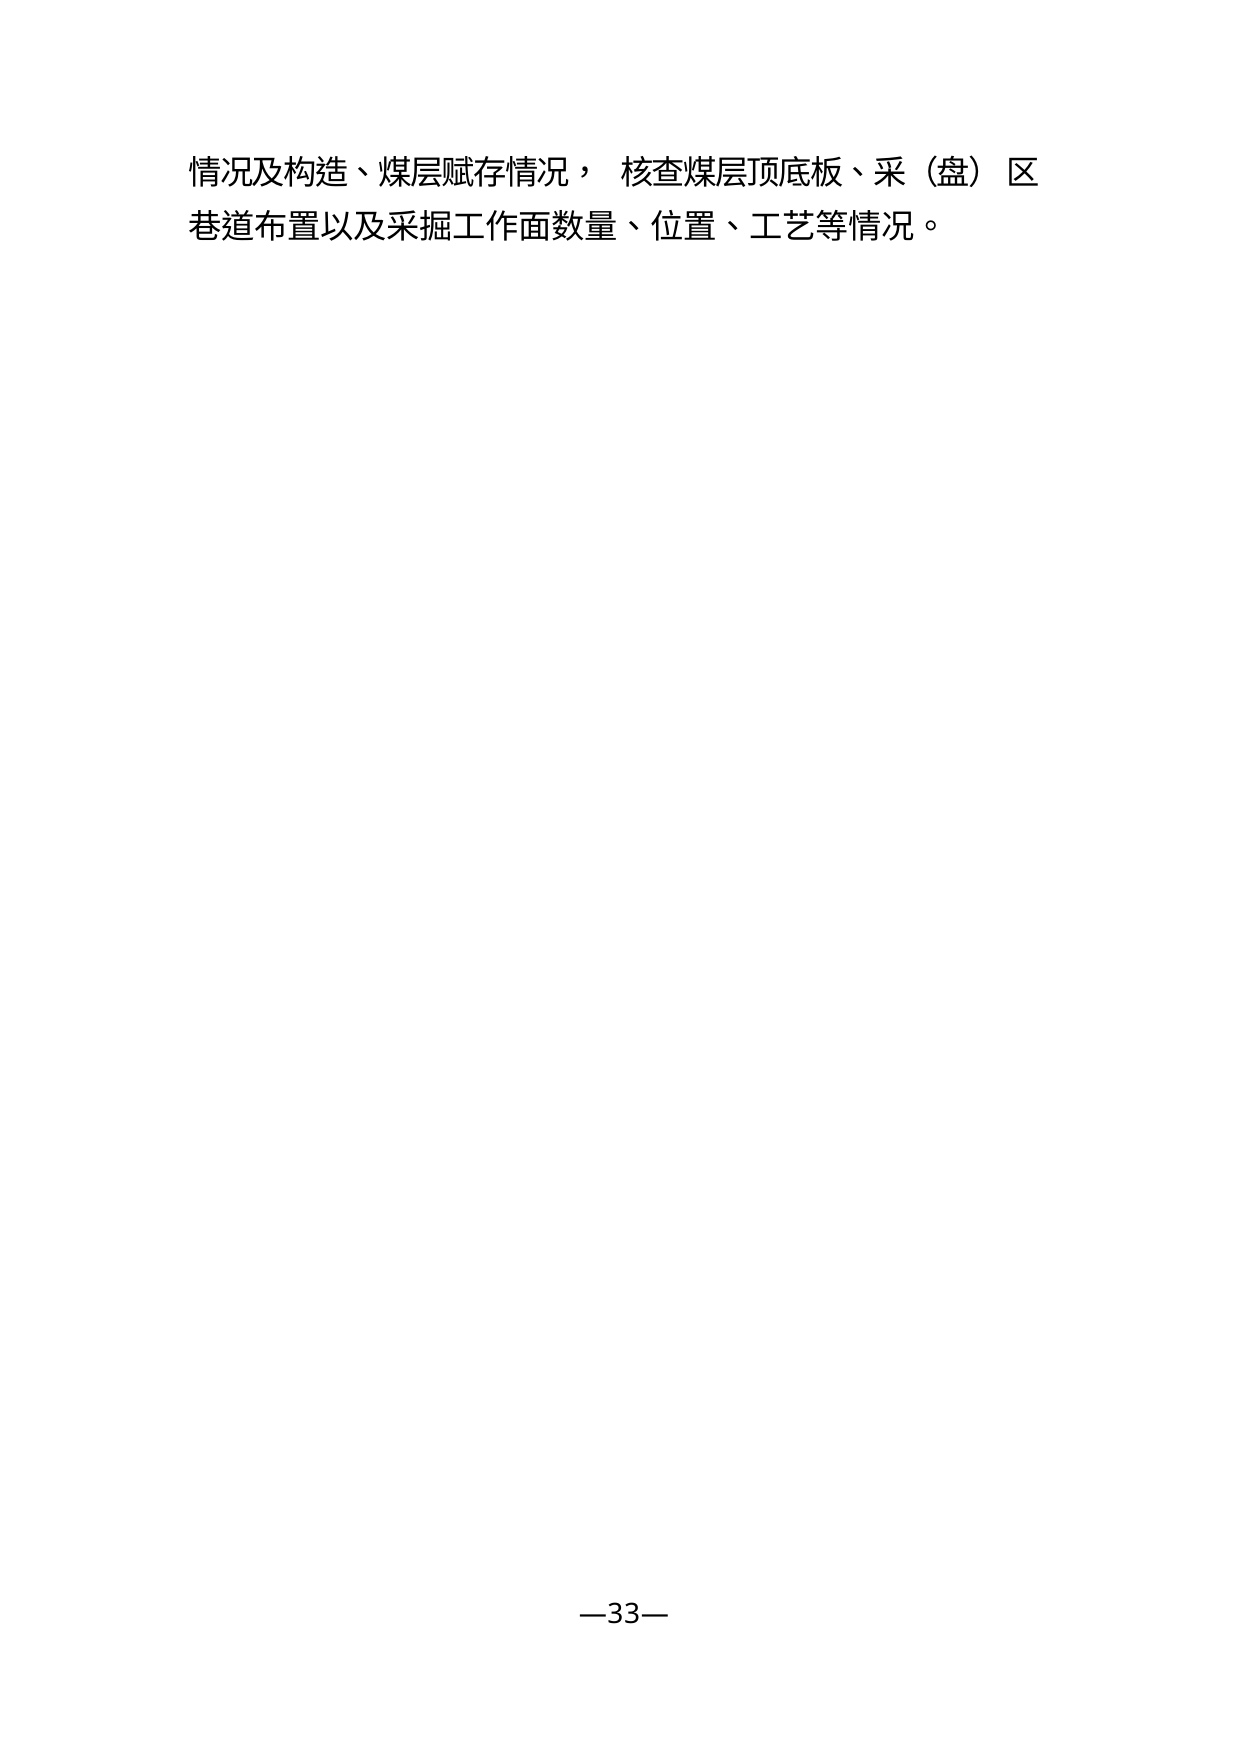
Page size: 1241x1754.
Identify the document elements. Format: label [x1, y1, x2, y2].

text [188, 149, 1053, 248]
